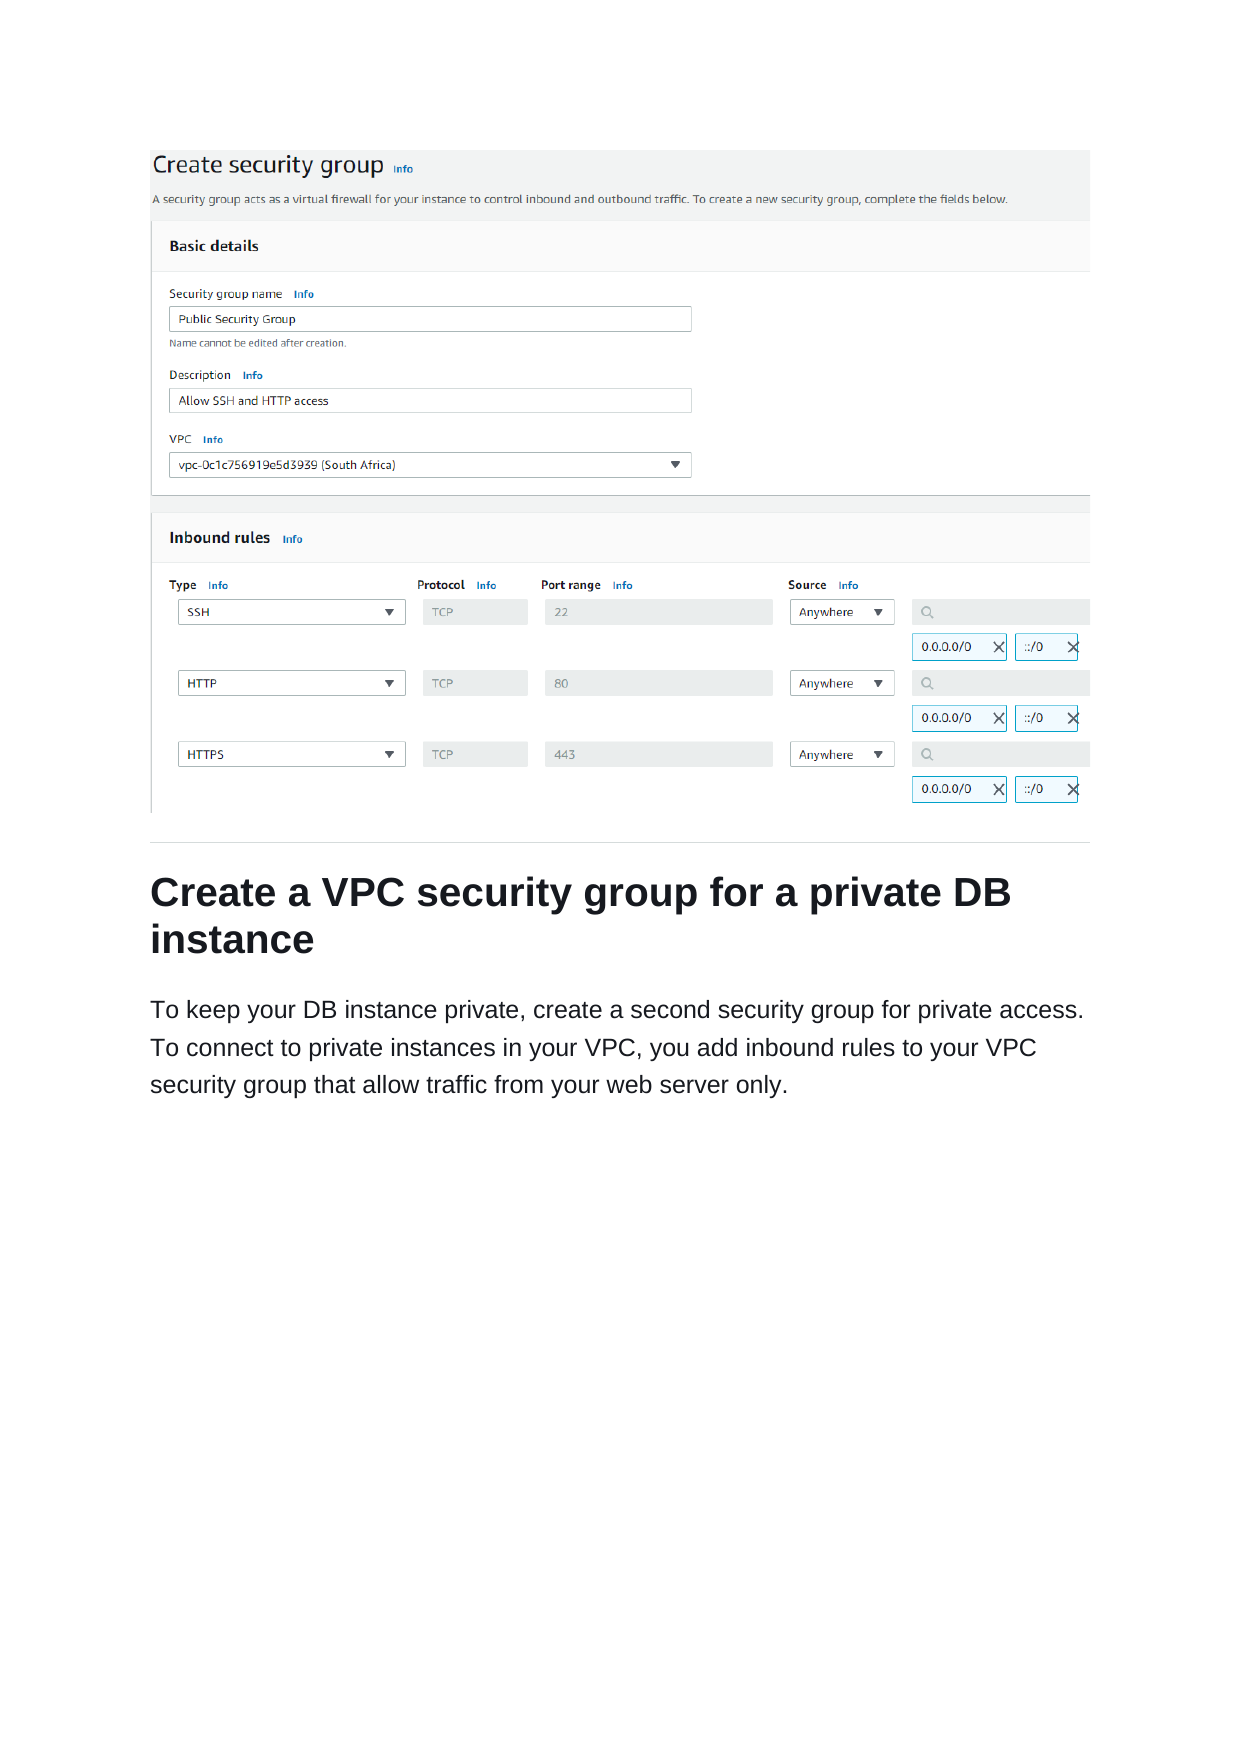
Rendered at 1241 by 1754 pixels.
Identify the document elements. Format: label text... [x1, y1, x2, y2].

subtitle Create a VPC security group for a private DB instance [150, 843, 1090, 962]
picture [150, 150, 1091, 813]
text To keep your DB instance private, create a second security group for private access. To connect to private instances in your VPC, you add inbound rules to your VPC security group that allow traffic from your web server only. [150, 987, 1090, 1099]
